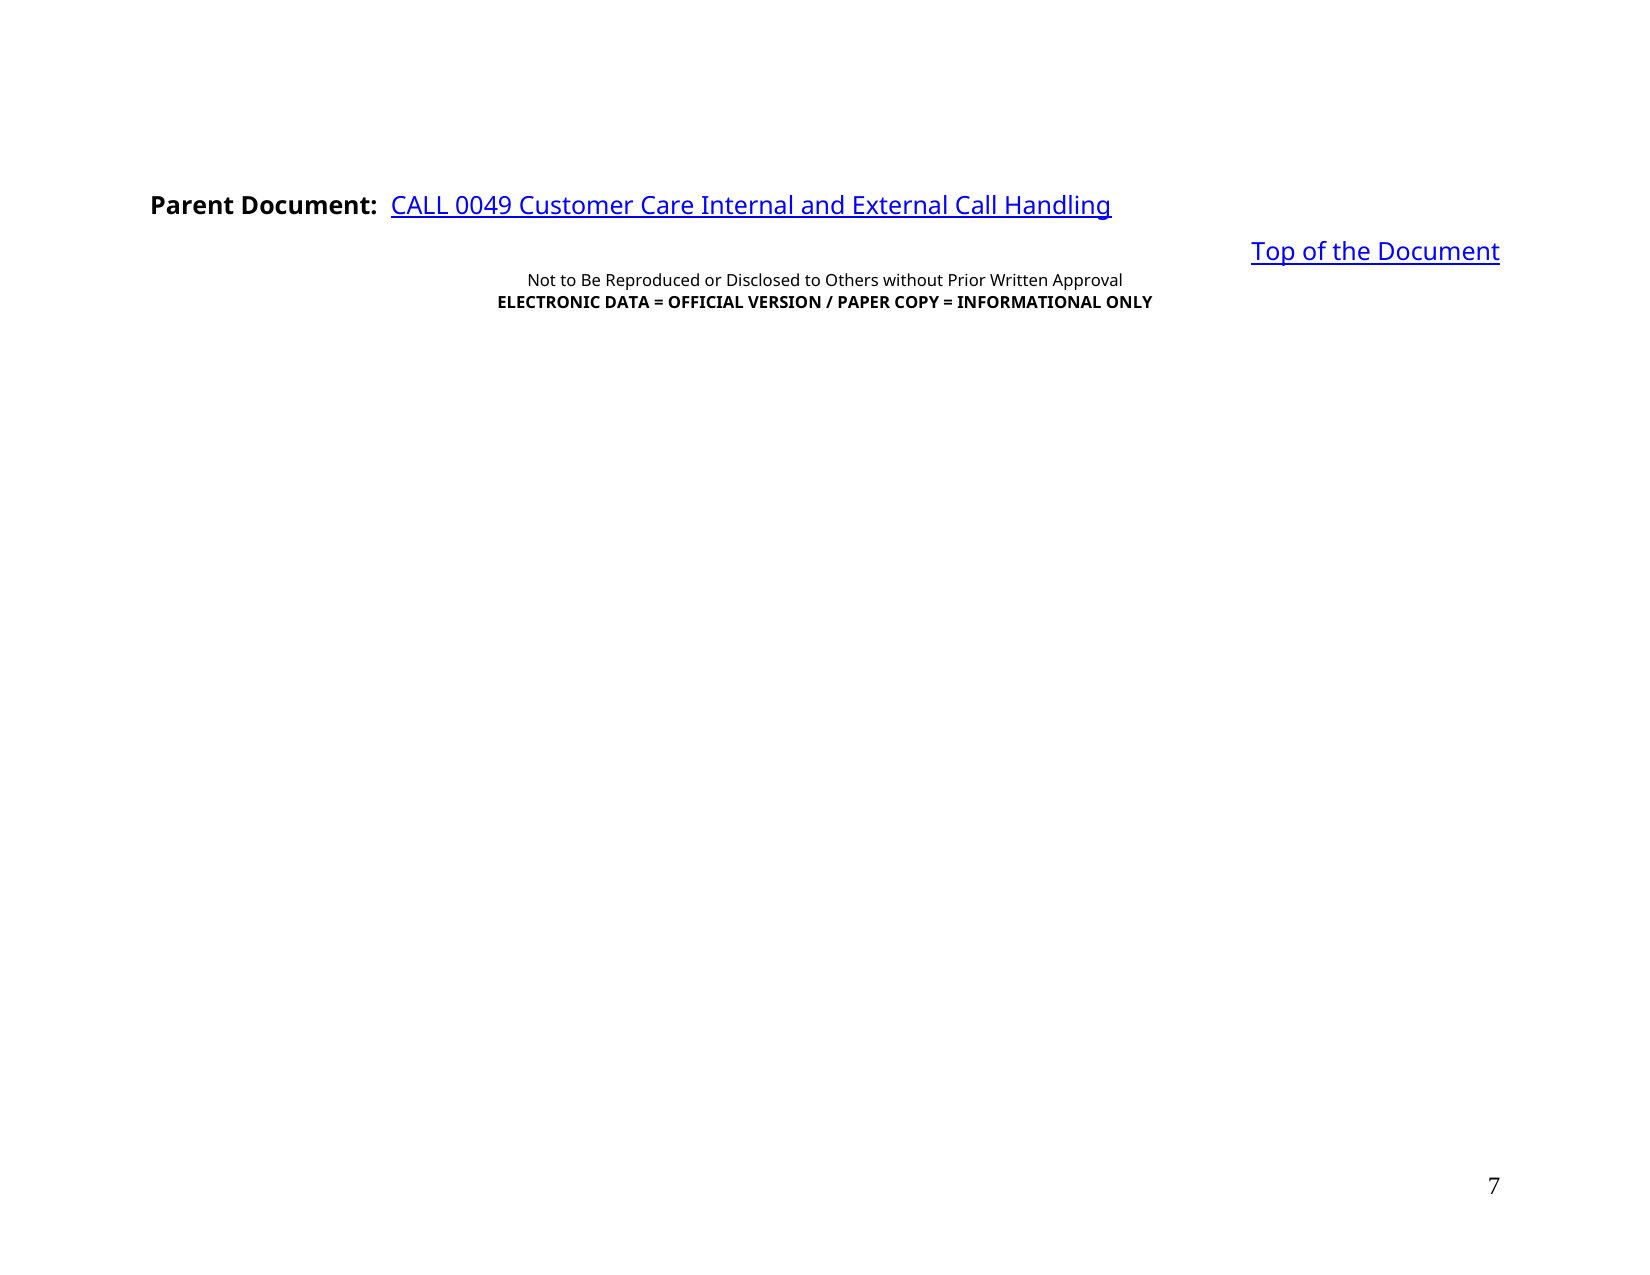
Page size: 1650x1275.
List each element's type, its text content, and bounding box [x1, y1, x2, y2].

text Top of the Document [150, 234, 1500, 268]
text Parent Document: CALL 0049 Customer Care Internal and External Call Handling [150, 187, 1500, 222]
text Not to Be Reproduced or Disclosed to Others without Prior Written Approval [150, 268, 1500, 291]
text ELECTRONIC DATA = OFFICIAL VERSION / PAPER COPY = INFORMATIONAL ONLY [150, 291, 1500, 313]
